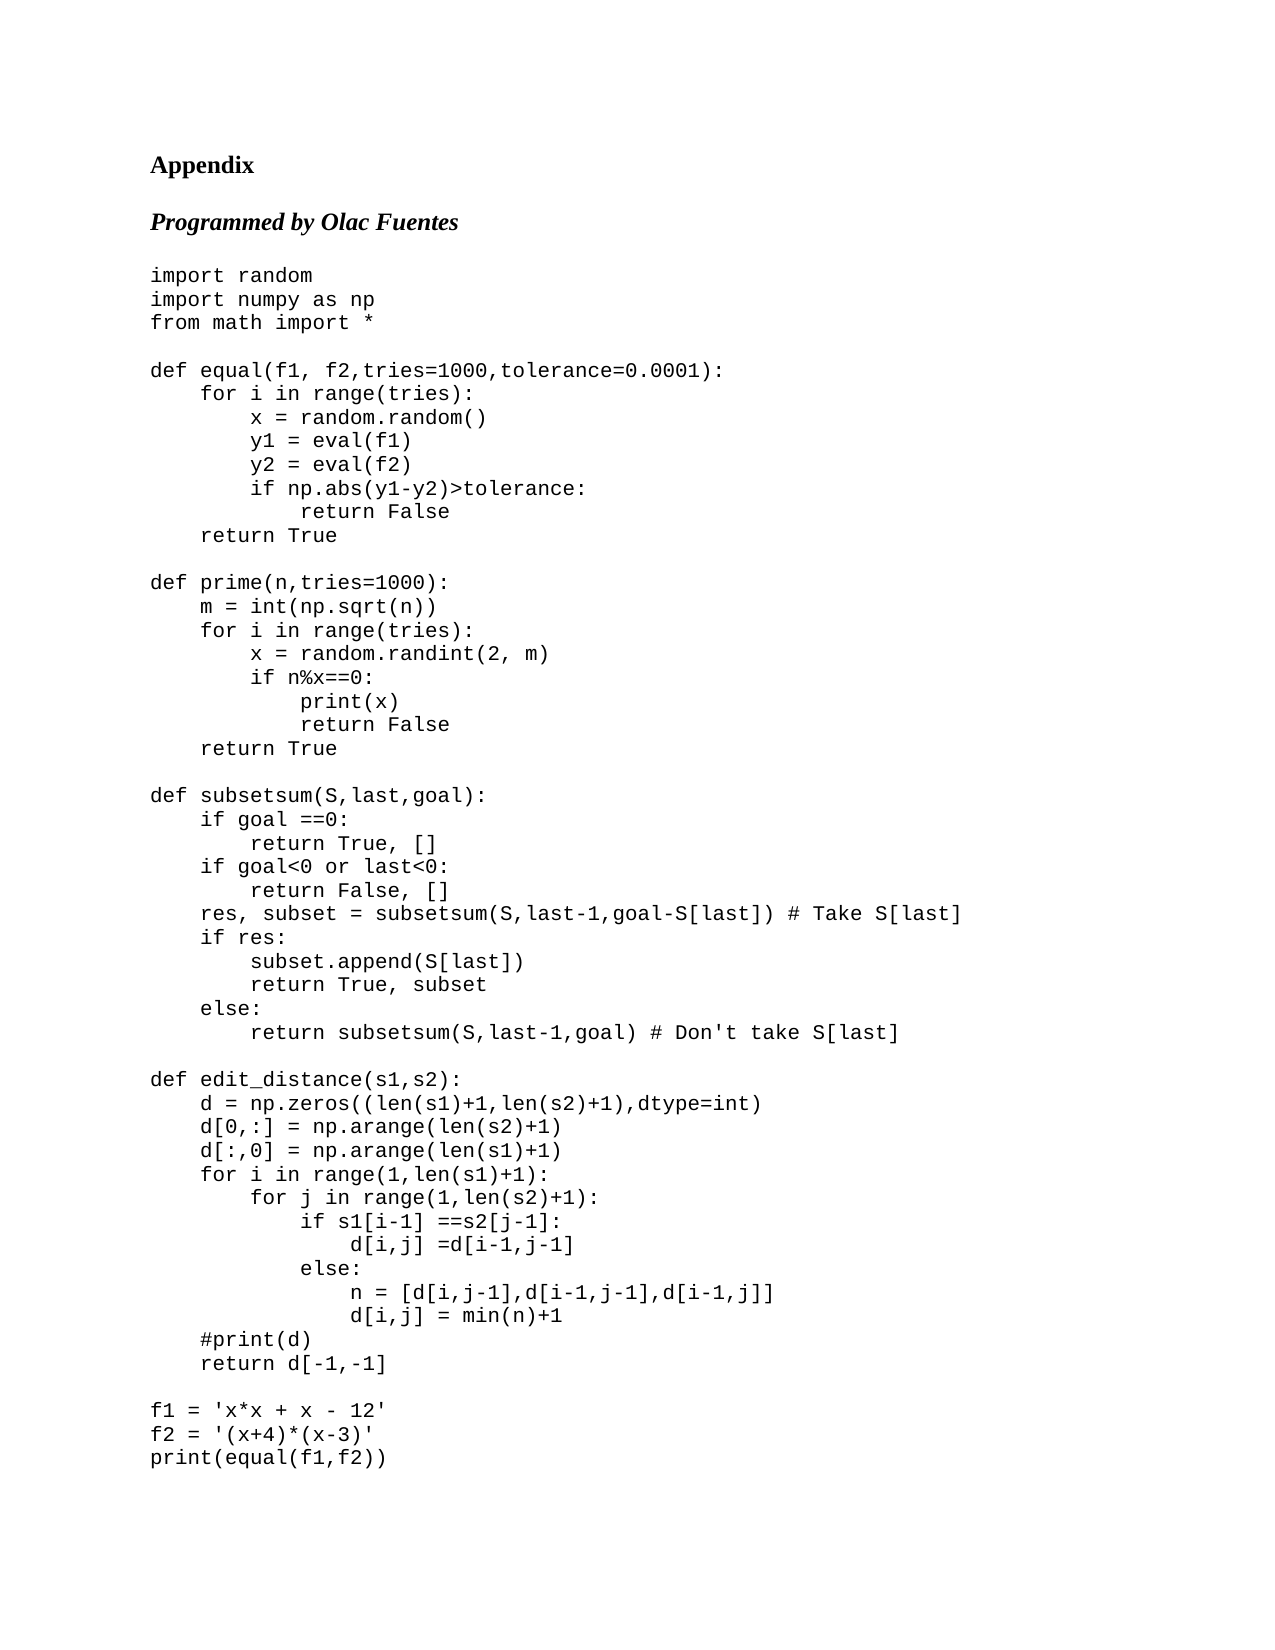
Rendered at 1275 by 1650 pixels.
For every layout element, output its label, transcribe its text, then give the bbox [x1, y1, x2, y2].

text def equal(f1, f2,tries=1000,tolerance=0.0001): [150, 359, 1125, 383]
text if goal<0 or last<0: [150, 856, 1125, 880]
text import numpy as np [150, 289, 1125, 312]
text if goal ==0: [150, 809, 1125, 832]
text res, subset = subsetsum(S,last-1,goal-S[last]) # Take S[last] [150, 903, 1125, 927]
text return d[-1,-1] [150, 1353, 1125, 1376]
text for i in range(1,len(s1)+1): [150, 1163, 1125, 1187]
text d = np.zeros((len(s1)+1,len(s2)+1),dtype=int) [150, 1093, 1125, 1116]
text print(equal(f1,f2)) [150, 1447, 1125, 1471]
text if s1[i-1] ==s2[j-1]: [150, 1211, 1125, 1234]
text d[0,:] = np.arange(len(s2)+1) [150, 1116, 1125, 1140]
text d[:,0] = np.arange(len(s1)+1) [150, 1140, 1125, 1163]
text return False [150, 501, 1125, 525]
text from math import * [150, 312, 1125, 336]
text return False [150, 714, 1125, 738]
text return True, [] [150, 832, 1125, 856]
text def edit_distance(s1,s2): [150, 1069, 1125, 1093]
text for i in range(tries): [150, 620, 1125, 643]
text return subsetsum(S,last-1,goal) # Don't take S[last] [150, 1022, 1125, 1045]
text print(x) [150, 691, 1125, 714]
text import random [150, 265, 1125, 289]
text #print(d) [150, 1329, 1125, 1353]
text y1 = eval(f1) [150, 431, 1125, 454]
text f2 = '(x+4)*(x-3)' [150, 1424, 1125, 1447]
text for i in range(tries): [150, 383, 1125, 407]
text if res: [150, 927, 1125, 951]
text return False, [] [150, 880, 1125, 903]
text if n%x==0: [150, 667, 1125, 691]
text Appendix [150, 150, 1125, 179]
text x = random.randint(2, m) [150, 643, 1125, 667]
text f1 = 'x*x + x - 12' [150, 1400, 1125, 1424]
text else: [150, 1258, 1125, 1282]
text return True, subset [150, 974, 1125, 998]
text d[i,j] =d[i-1,j-1] [150, 1234, 1125, 1258]
text else: [150, 998, 1125, 1022]
text for j in range(1,len(s2)+1): [150, 1187, 1125, 1211]
text m = int(np.sqrt(n)) [150, 596, 1125, 620]
text def prime(n,tries=1000): [150, 572, 1125, 596]
text return True [150, 738, 1125, 762]
text x = random.random() [150, 407, 1125, 431]
text Programmed by Olac Fuentes [150, 207, 1125, 236]
text d[i,j] = min(n)+1 [150, 1305, 1125, 1329]
text return True [150, 525, 1125, 549]
text def subsetsum(S,last,goal): [150, 785, 1125, 809]
text if np.abs(y1-y2)>tolerance: [150, 478, 1125, 501]
text y2 = eval(f2) [150, 454, 1125, 478]
text n = [d[i,j-1],d[i-1,j-1],d[i-1,j]] [150, 1282, 1125, 1305]
text subset.append(S[last]) [150, 951, 1125, 974]
